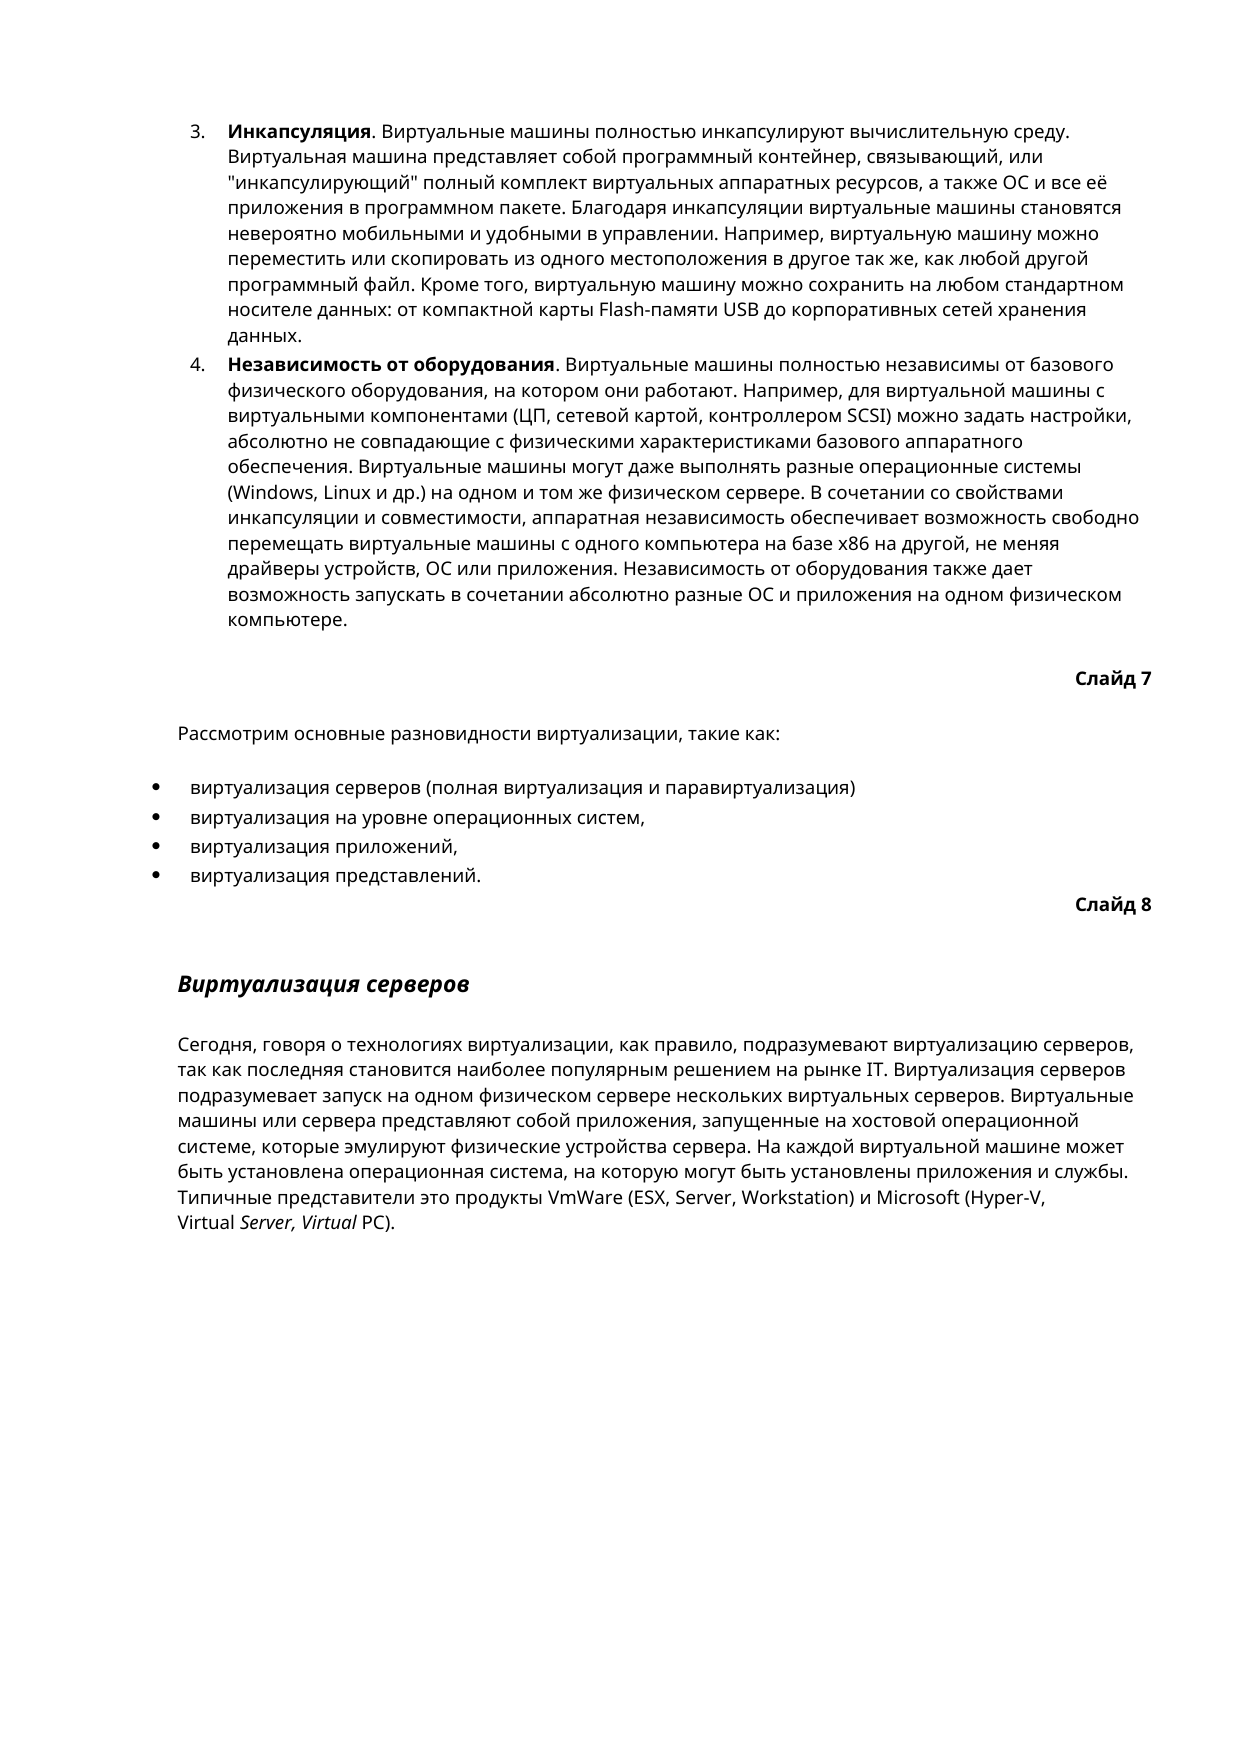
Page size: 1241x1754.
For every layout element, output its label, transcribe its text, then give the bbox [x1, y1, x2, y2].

text Слайд 7 [190, 665, 1152, 691]
list виртуализация на уровне операционных систем, [152, 804, 1152, 829]
list Независимость от оборудования. Виртуальные машины полностью независимы от базового физического оборудования, на котором они работают. Например, для виртуальной машины с виртуальными компонентами (ЦП, сетевой картой, контроллером SCSI) можно задать настройки, абсолютно не совпадающие с физическими характеристиками базового аппаратного обеспечения. Виртуальные машины могут даже выполнять разные операционные системы (Windows, Linux и др.) на одном и том же физическом сервере. В сочетании со свойствами инкапсуляции и совместимости, аппаратная независимость обеспечивает возможность свободно перемещать виртуальные машины с одного компьютера на базе x86 на другой, не меняя драйверы устройств, ОС или приложения. Независимость от оборудования также дает возможность запускать в сочетании абсолютно разные ОС и приложения на одном физическом компьютере. [190, 352, 1152, 632]
list виртуализация приложений, [152, 833, 1152, 859]
subtitle Виртуализация серверов [177, 968, 1152, 999]
list виртуализация серверов (полная виртуализация и паравиртуализация) [152, 775, 1152, 800]
text Рассмотрим основные разновидности виртуализации, такие как: [177, 720, 1152, 746]
list Инкапсуляция. Виртуальные машины полностью инкапсулируют вычислительную среду. Виртуальная машина представляет собой программный контейнер, связывающий, или "инкапсулирующий" полный комплект виртуальных аппаратных ресурсов, а также ОС и все её приложения в программном пакете. Благодаря инкапсуляции виртуальные машины становятся невероятно мобильными и удобными в управлении. Например, виртуальную машину можно переместить или скопировать из одного местоположения в другое так же, как любой другой программный файл. Кроме того, виртуальную машину можно сохранить на любом стандартном носителе данных: от компактной карты Flash-памяти USB до корпоративных сетей хранения данных. [190, 118, 1152, 348]
list виртуализация представлений. [152, 862, 1152, 888]
list Слайд 8 [252, 892, 1152, 917]
text Сегодня, говоря о технологиях виртуализации, как правило, подразумевают виртуализацию серверов, так как последняя становится наиболее популярным решением на рынке IT. Виртуализация серверов подразумевает запуск на одном физическом сервере нескольких виртуальных серверов. Виртуальные машины или сервера представляют собой приложения, запущенные на хостовой операционной системе, которые эмулируют физические устройства сервера. На каждой виртуальной машине может быть установлена операционная система, на которую могут быть установлены приложения и службы. Типичные представители это продукты VmWare (ESX, Server, Workstation) и Microsoft (Hyper-V, Virtual Server, Virtual PC). [177, 1031, 1152, 1235]
